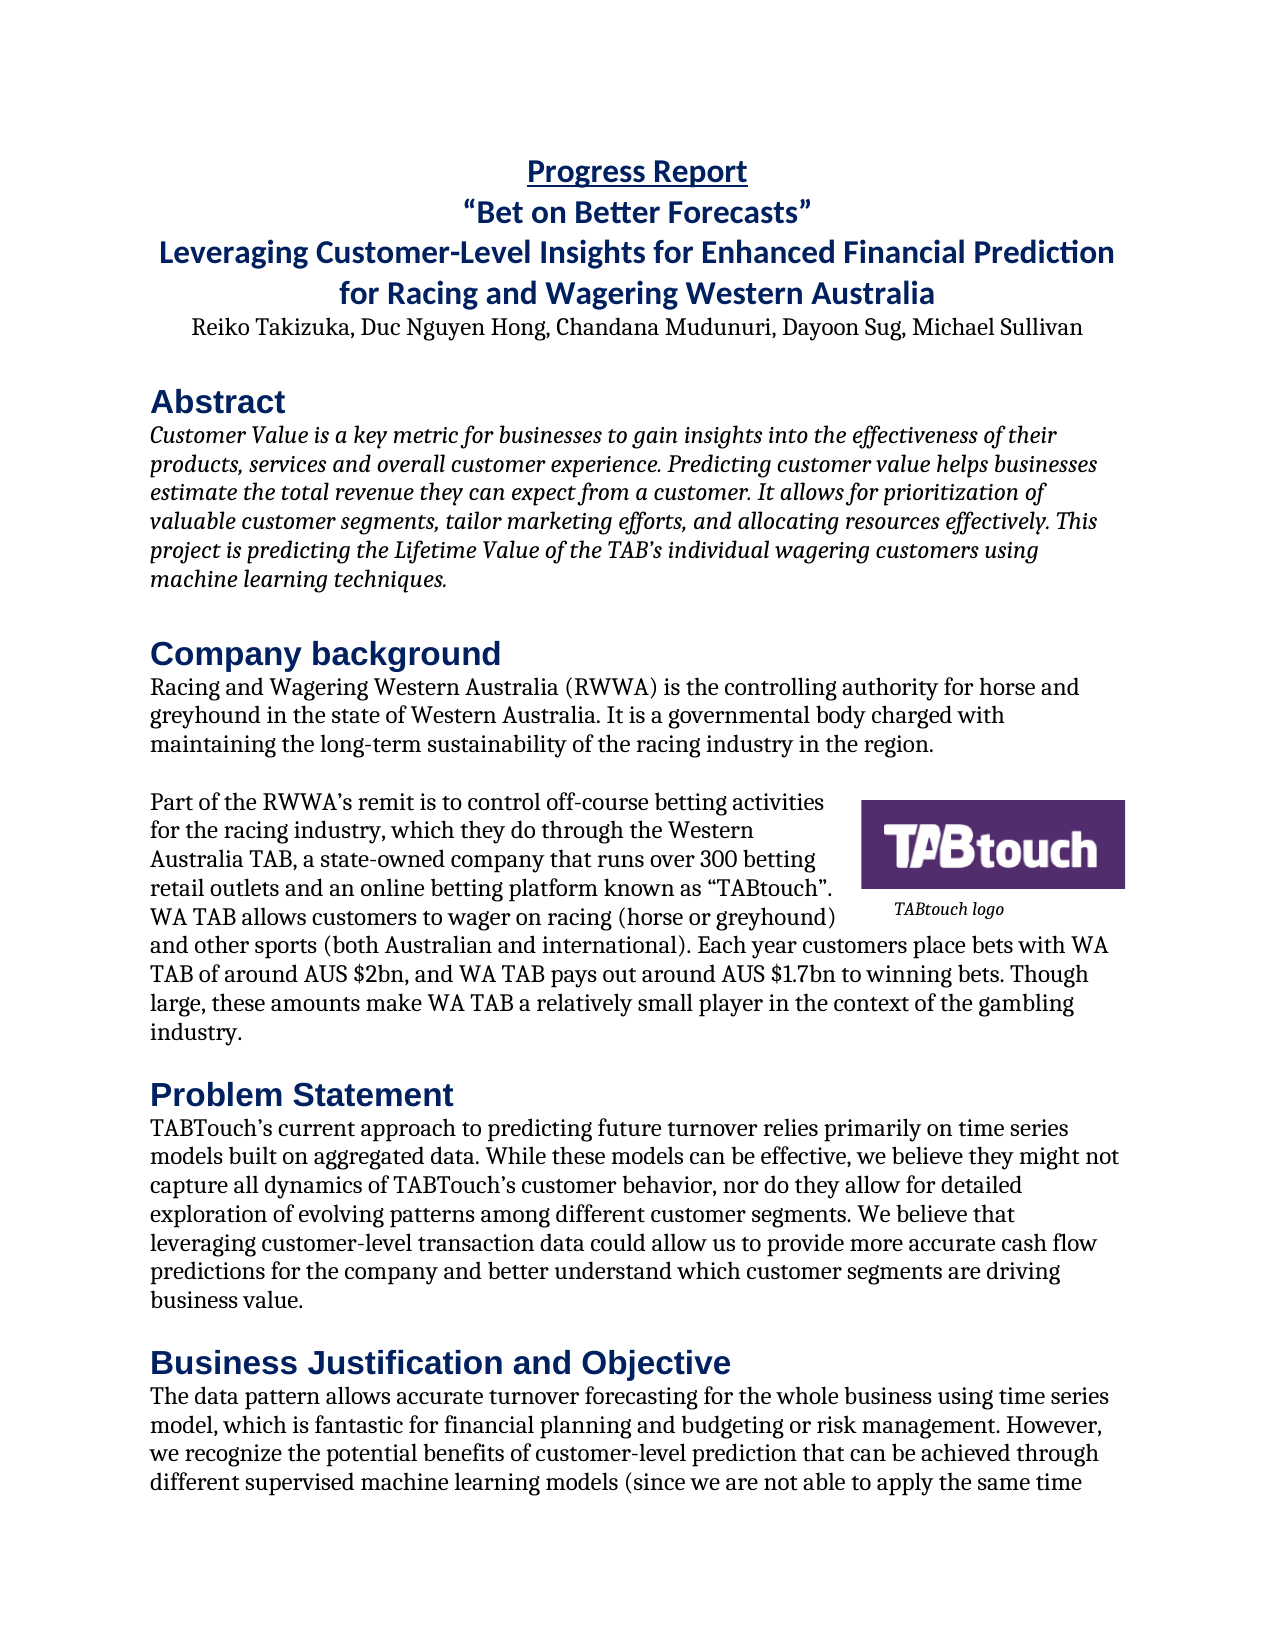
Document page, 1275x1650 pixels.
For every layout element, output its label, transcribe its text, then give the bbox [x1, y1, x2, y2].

text Customer Value is a key metric for businesses to gain insights into the effectiveness of their products, services and overall customer experience. Predicting customer value helps businesses estimate the total revenue they can expect from a customer. It allows for prioritization of valuable customer segments, tailor marketing efforts, and allocating resources effectively. This project is predicting the Lifetime Value of the TAB’s individual wagering customers using machine learning techniques. [150, 421, 1125, 593]
title Progress Report [150, 150, 1125, 191]
text TABTouch’s current approach to predicting future turnover relies primarily on time series models built on aggregated data. While these models can be effective, we believe they might not capture all dynamics of TABTouch’s customer behavior, nor do they allow for detailed exploration of evolving patterns among different customer segments. We believe that leveraging customer-level transaction data could allow us to provide more accurate cash flow predictions for the company and better understand which customer segments are driving business value. [150, 1113, 1125, 1315]
picture [861, 800, 1125, 889]
subtitle Company background [150, 634, 1125, 672]
subtitle Problem Statement [150, 1075, 1125, 1113]
text Racing and Wagering Western Australia (RWWA) is the controlling authority for horse and greyhound in the state of Western Australia. It is a governmental body charged with maintaining the long-term sustainability of the racing industry in the region. [150, 672, 1125, 759]
subtitle Abstract [150, 382, 1125, 421]
title “Bet on Better Forecasts” Leveraging Customer-Level Insights for Enhanced Financial Prediction for Racing and Wagering Western Australia [150, 191, 1125, 313]
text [150, 1382, 1125, 1497]
text Reiko Takizuka, Duc Nguyen Hong, Chandana Mudunuri, Dayoon Sug, Michael Sullivan [150, 313, 1125, 342]
text Part of the RWWA’s remit is to control off-course betting activities for the racing industry, which they do through the Western Australia TAB, a state-owned company that runs over 300 betting retail outlets and an online betting platform known as “TABtouch”. WA TAB allows customers to wager on racing (horse or greyhound) and other sports (both Australian and international). Each year customers place bets with WA TAB of around AUS $2bn, and WA TAB pays out around AUS $1.7bn to winning bets. Though large, these amounts make WA TAB a relatively small player in the context of the gambling industry. [150, 787, 1125, 1046]
subtitle Business Justification and Objective [150, 1343, 1125, 1382]
